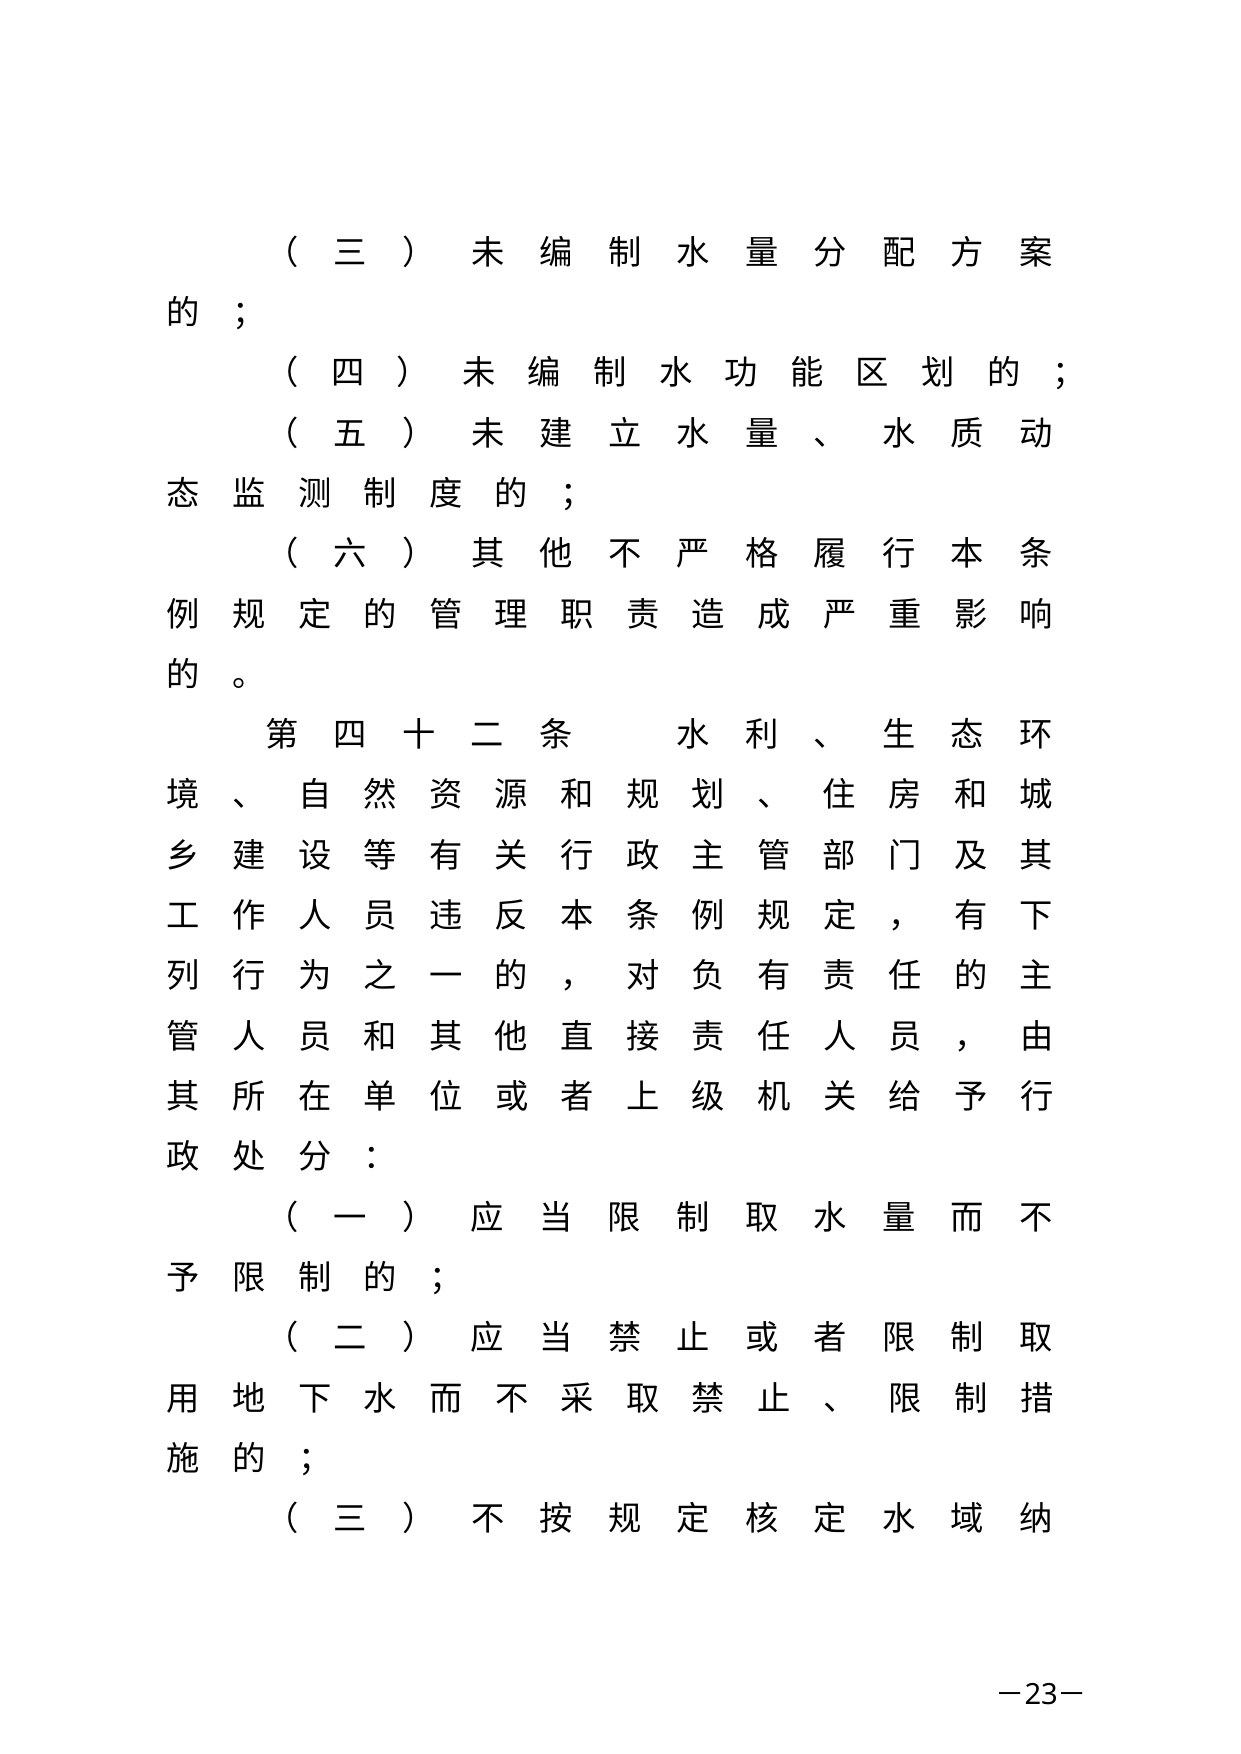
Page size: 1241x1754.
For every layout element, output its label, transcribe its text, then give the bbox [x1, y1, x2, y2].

text （二）应当禁止或者限制取用地下水而不采取禁止、限制措施的； [167, 1305, 1085, 1486]
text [167, 1486, 1085, 1546]
text （三）未编制水量分配方案的； [167, 219, 1085, 340]
text （四）未编制水功能区划的； [167, 340, 1085, 400]
text （五）未建立水量、水质动态监测制度的； [167, 400, 1085, 521]
text （一）应当限制取水量而不予限制的； [167, 1184, 1085, 1305]
text （六）其他不严格履行本条例规定的管理职责造成严重影响的。 [167, 521, 1085, 702]
text 第四十二条 水利、生态环境、自然资源和规划、住房和城乡建设等有关行政主管部门及其工作人员违反本条例规定，有下列行为之一的，对负有责任的主管人员和其他直接责任人员，由其所在单位或者上级机关给予行政处分： [167, 702, 1085, 1184]
